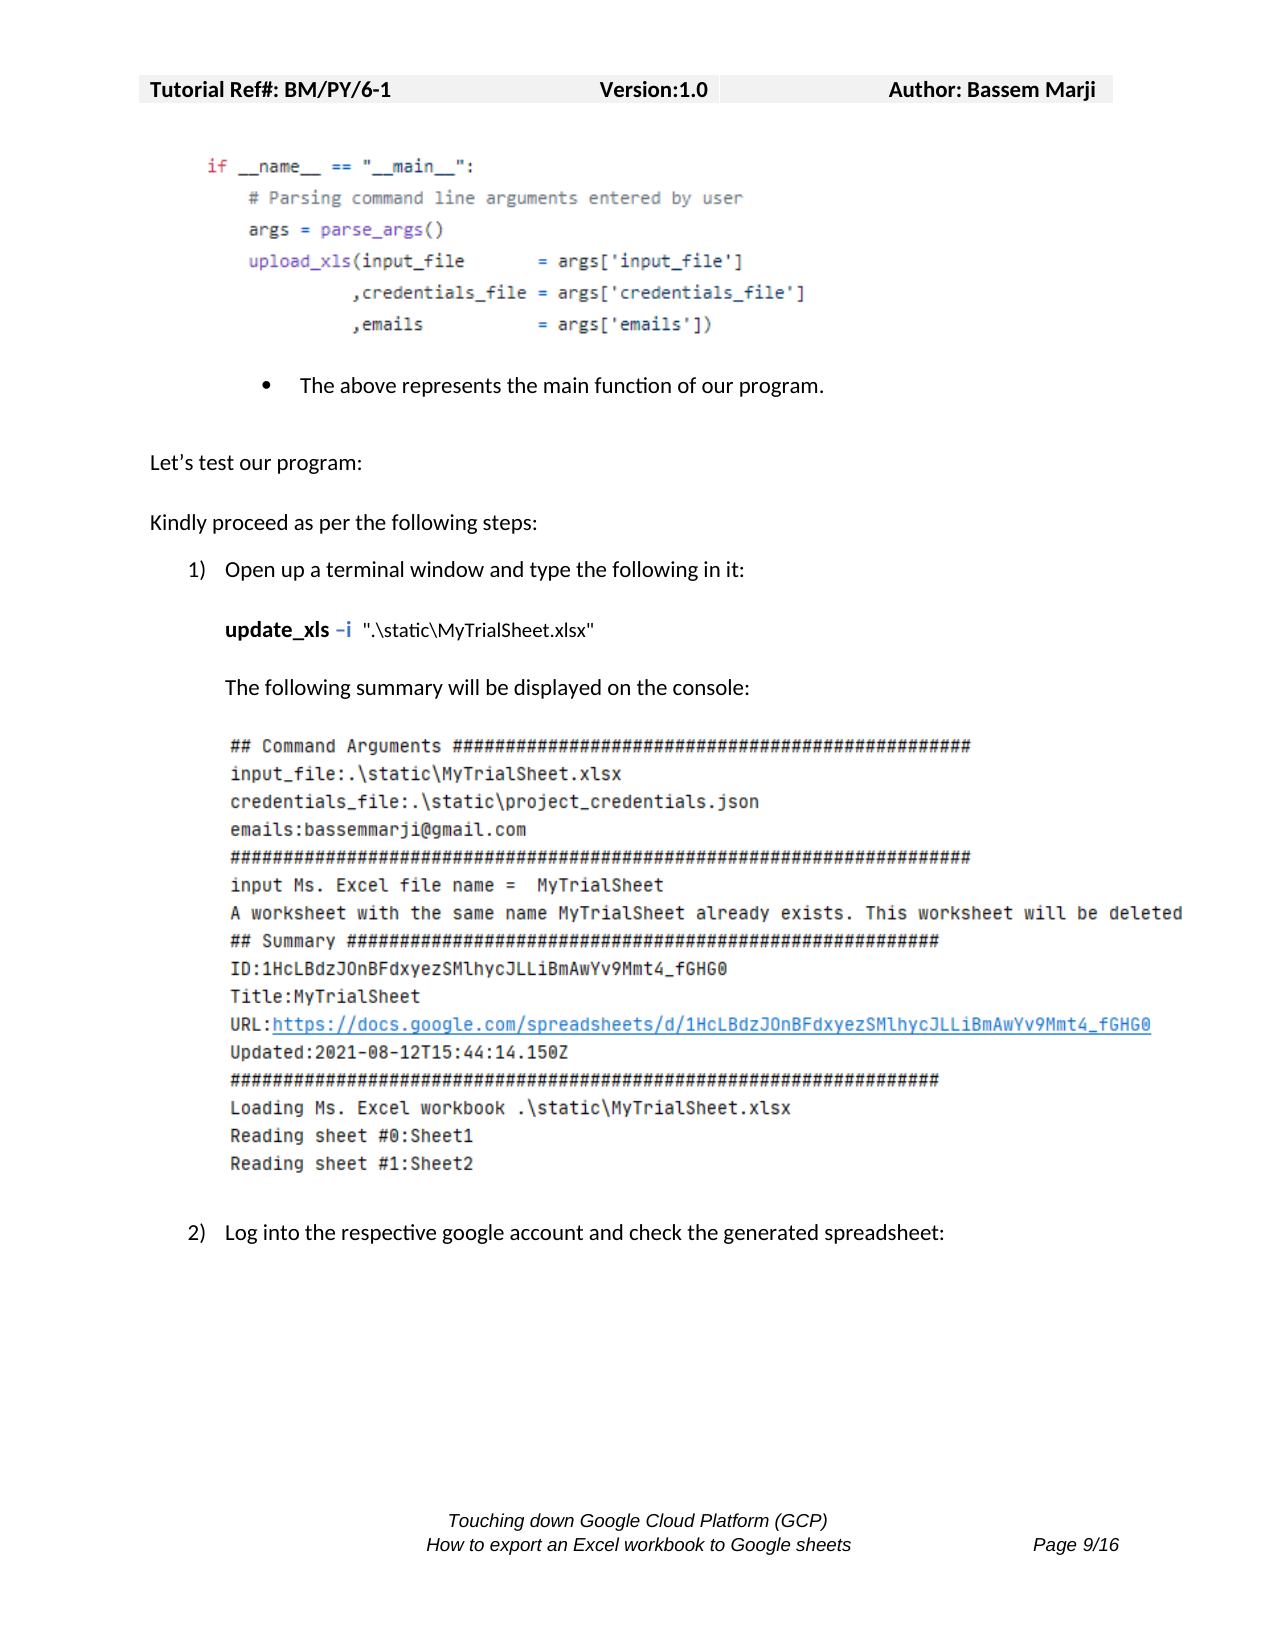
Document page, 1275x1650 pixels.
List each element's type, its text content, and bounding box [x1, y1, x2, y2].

picture [187, 150, 892, 340]
picture [225, 730, 1199, 1186]
list Log into the respective google account and check the generated spreadsheet: [187, 1218, 1125, 1276]
list Open up a terminal window and type the following in it: [187, 555, 1125, 583]
list The above represents the main function of our program. [262, 371, 1125, 399]
list update_xls –i ".\static\MyTrialSheet.xlsx" The following summary will be displayed on the console: [225, 616, 1125, 701]
text Let’s test our program: Kindly proceed as per the following steps: [150, 448, 1125, 536]
